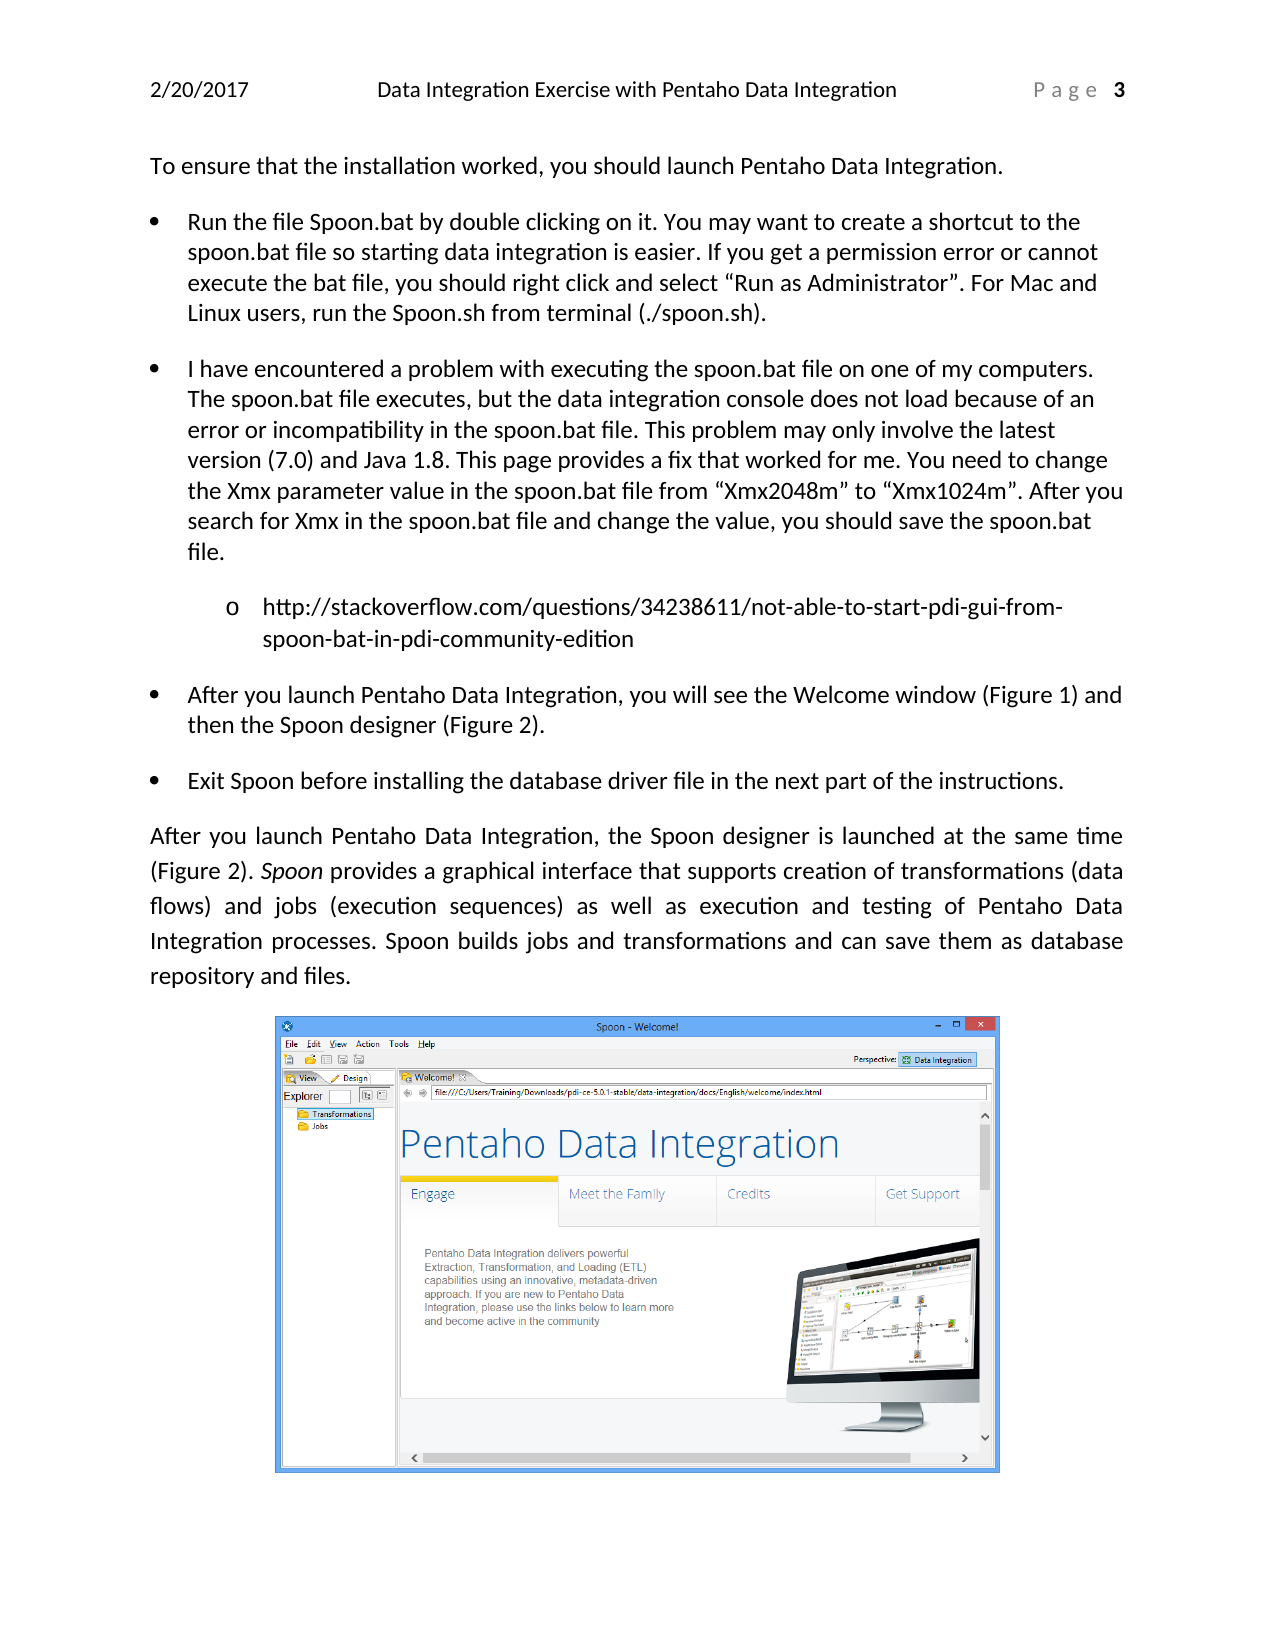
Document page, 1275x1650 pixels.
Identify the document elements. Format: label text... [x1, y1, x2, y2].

title Exit Spoon before installing the database driver file in the next part of the instructions. [150, 765, 1125, 795]
text After you launch Pentaho Data Integration, the Spoon designer is launched at the same time (Figure 2). Spoon provides a graphical interface that supports creation of transformations (data flows) and jobs (execution sequences) as well as execution and testing of Pentaho Data Integration processes. Spoon builds jobs and transformations and can save them as database repository and files. [150, 820, 1125, 991]
text To ensure that the installation worked, you should launch Pentaho Data Integration. [150, 150, 1125, 181]
title http://stackoverflow.com/questions/34238611/not-able-to-start-pdi-gui-from-spoon-bat-in-pdi-community-edition [225, 592, 1125, 654]
picture [275, 1016, 1000, 1473]
title I have encountered a problem with executing the spoon.bat file on one of my computers. The spoon.bat file executes, but the data integration console does not load because of an error or incompatibility in the spoon.bat file. This problem may only involve the latest version (7.0) and Java 1.8. This page provides a fix that worked for me. You need to change the Xmx parameter value in the spoon.bat file from “Xmx2048m” to “Xmx1024m”. After you search for Xmx in the spoon.bat file and change the value, you should save the spoon.bat file. [150, 353, 1125, 567]
title Run the file Spoon.bat by double clicking on it. You may want to create a shortcut to the spoon.bat file so starting data integration is easier. If you get a permission error or cannot execute the bat file, you should right click and select “Run as Administrator”. For Mac and Linux users, run the Spoon.sh from terminal (./spoon.sh). [150, 206, 1125, 328]
title After you launch Pentaho Data Integration, you will see the Welcome window (Figure 1) and then the Spoon designer (Figure 2). [150, 679, 1125, 740]
